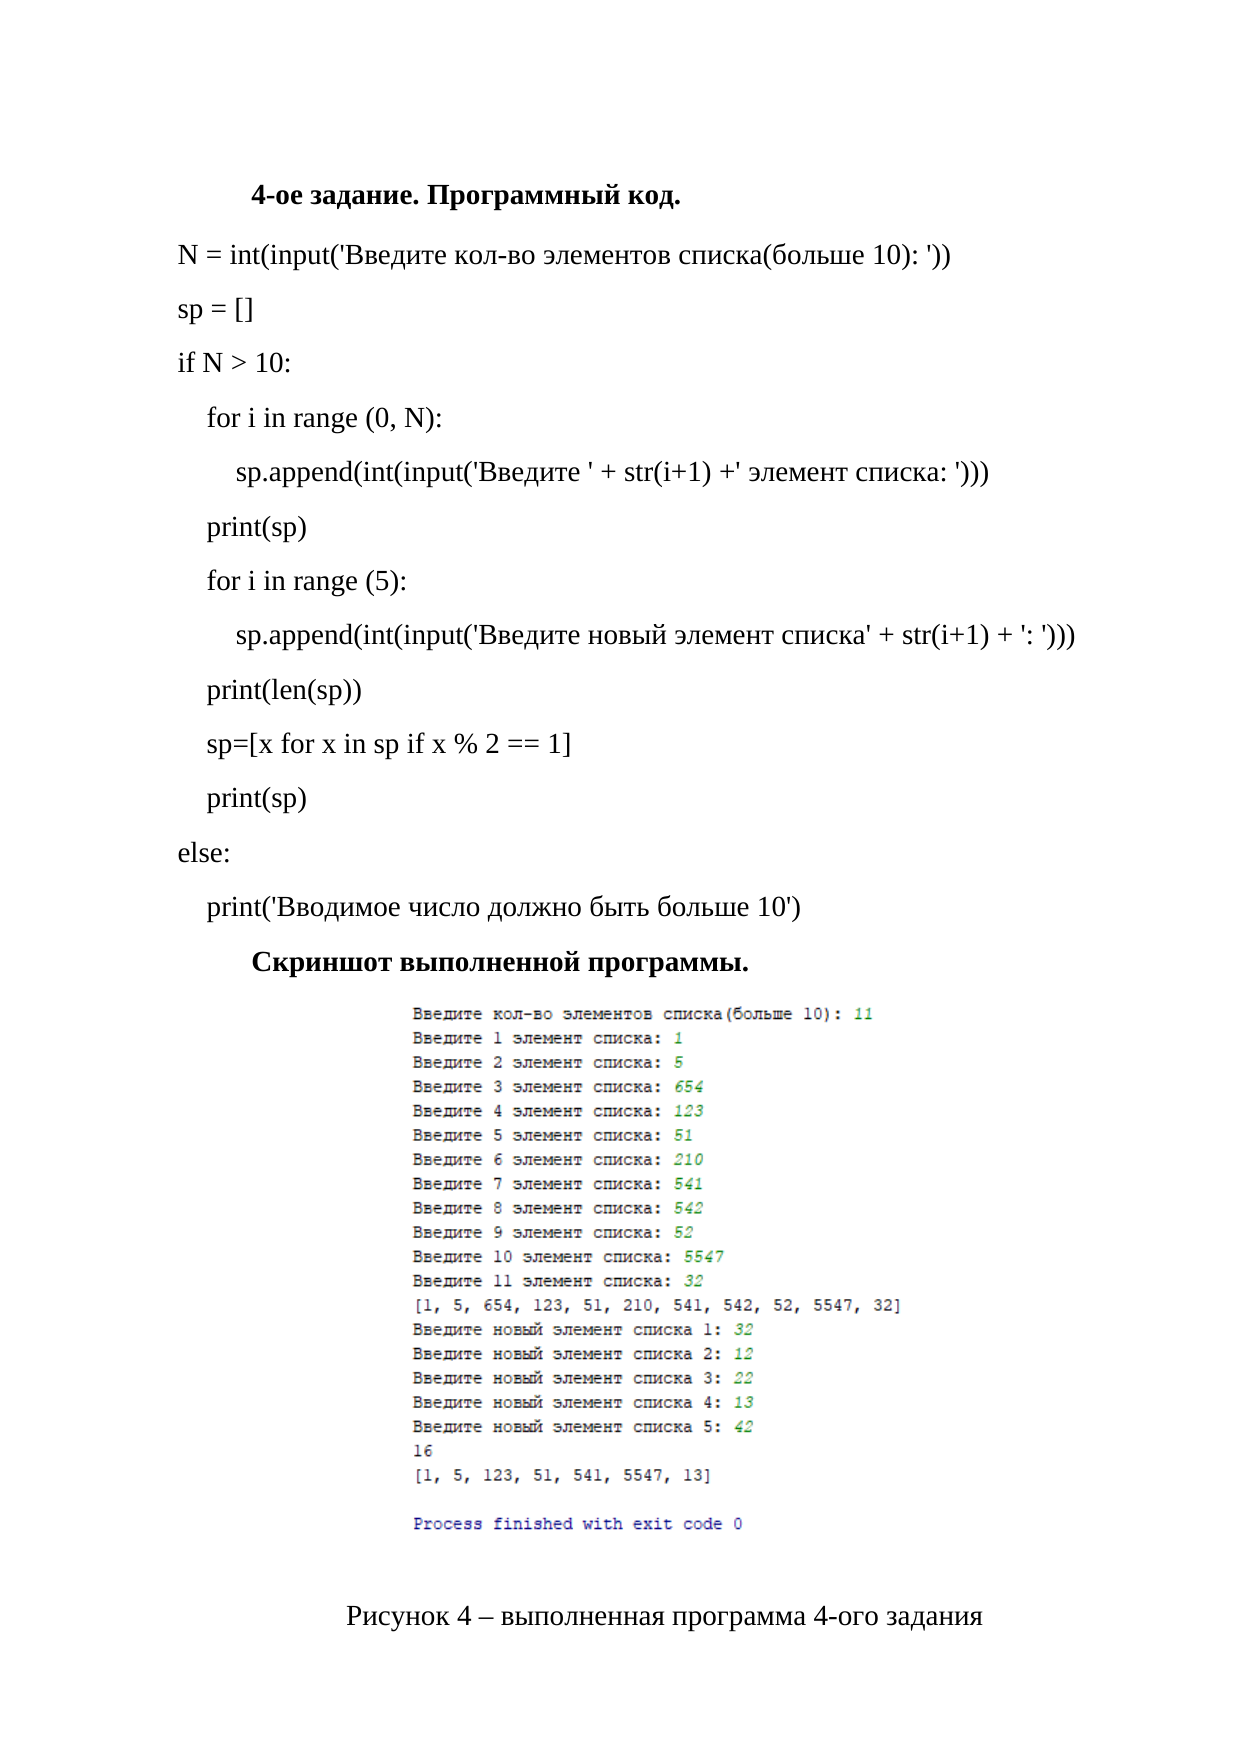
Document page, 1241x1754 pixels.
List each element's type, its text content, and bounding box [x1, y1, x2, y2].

text Рисунок 4 – выполненная программа 4-ого задания [177, 1598, 1152, 1632]
text sp.append(int(input('Введите новый элемент списка' + str(i+1) + ': '))) [177, 617, 1152, 651]
picture [403, 998, 926, 1578]
text print(sp) [177, 781, 1152, 814]
text sp.append(int(input('Введите ' + str(i+1) +' элемент списка: '))) [177, 454, 1152, 488]
text Скриншот выполненной программы. [177, 944, 1152, 977]
text sp = [] [177, 291, 1152, 325]
text 4-ое задание. Программный код. [177, 177, 1152, 211]
text print(sp) [177, 509, 1152, 542]
text else: [177, 835, 1152, 868]
text for i in range (5): [177, 563, 1152, 597]
text print(len(sp)) [177, 672, 1152, 705]
text print('Вводимое число должно быть больше 10') [177, 889, 1152, 923]
text N = int(input('Введите кол-во элементов списка(больше 10): ')) [177, 237, 1152, 270]
text if N > 10: [177, 346, 1152, 379]
text for i in range (0, N): [177, 400, 1152, 433]
text sp=[x for x in sp if x % 2 == 1] [177, 726, 1152, 760]
